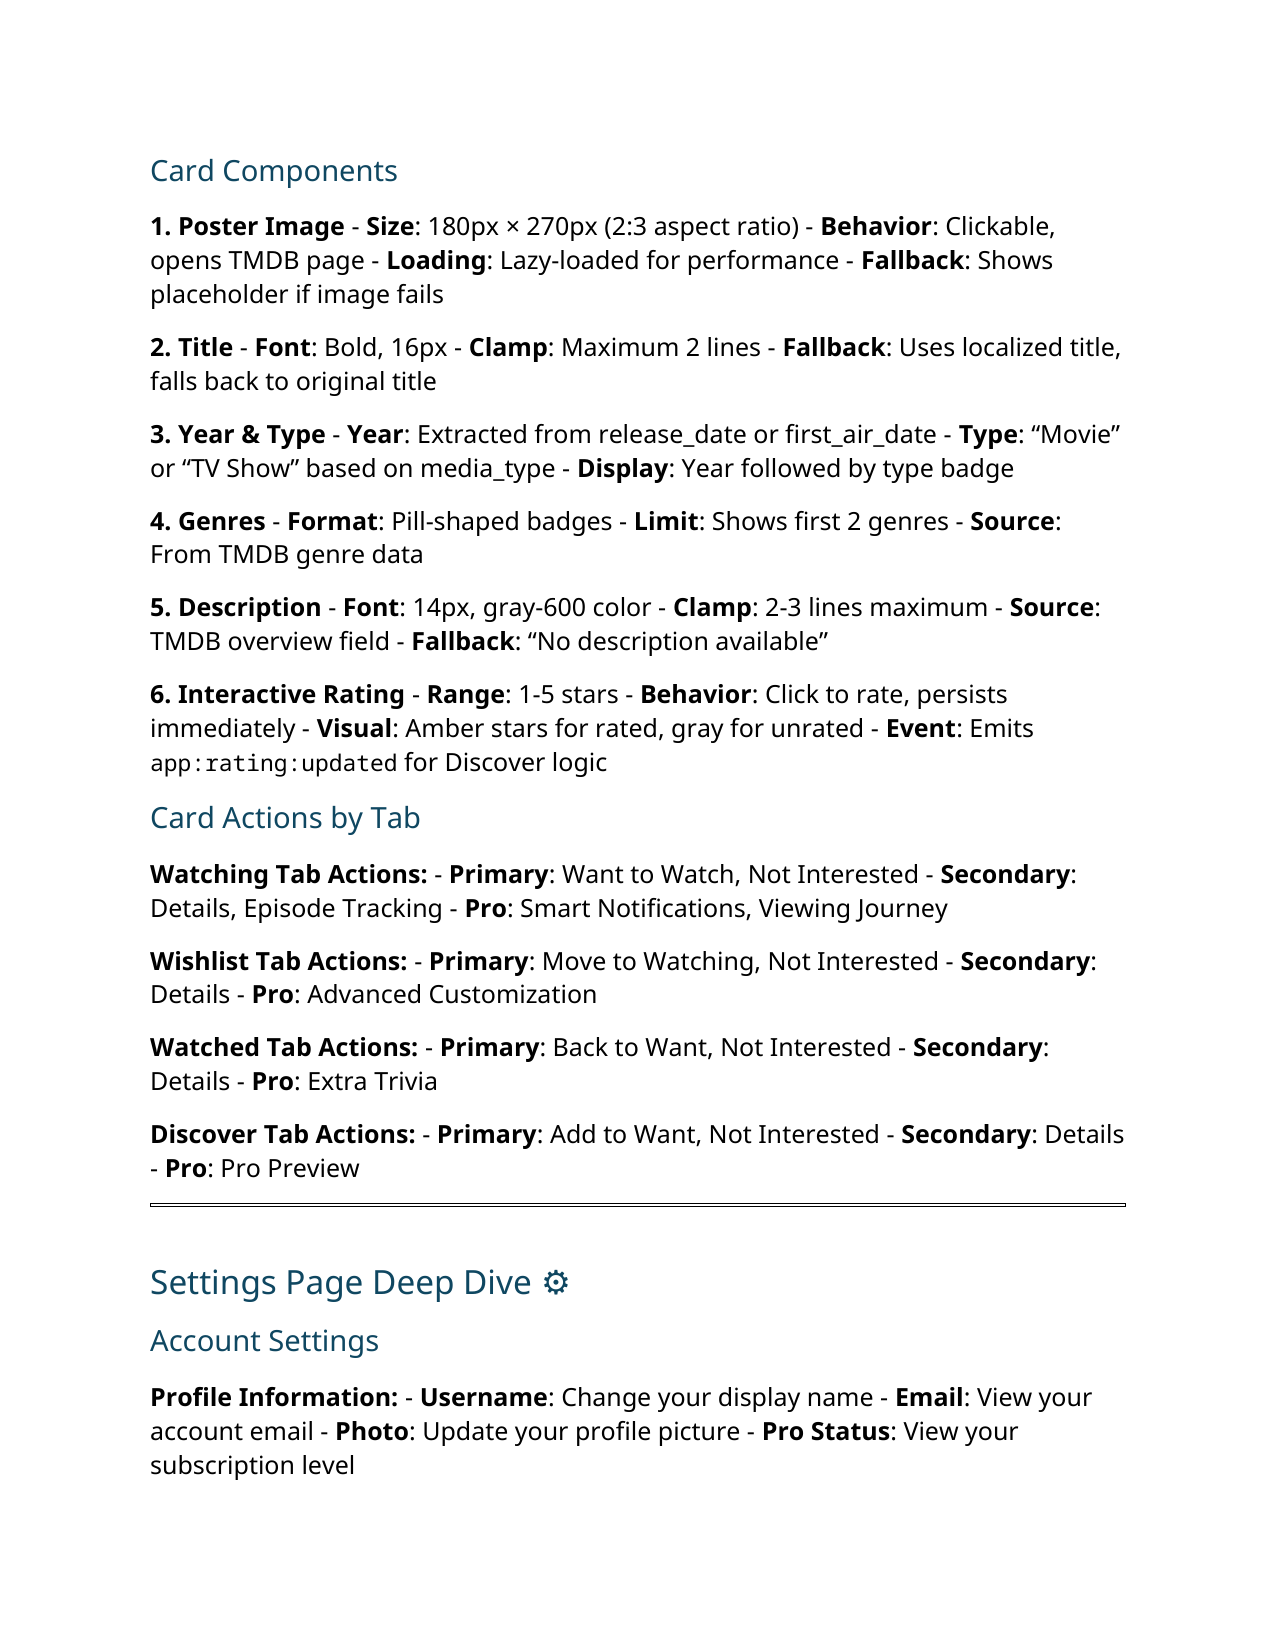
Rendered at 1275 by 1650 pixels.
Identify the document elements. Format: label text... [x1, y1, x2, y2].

text Watching Tab Actions: - Primary: Want to Watch, Not Interested - Secondary: Details, Episode Tracking - Pro: Smart Notifications, Viewing Journey [150, 856, 1125, 924]
text Discover Tab Actions: - Primary: Add to Want, Not Interested - Secondary: Details - Pro: Pro Preview [150, 1117, 1125, 1185]
text 5. Description - Font: 14px, gray-600 color - Clamp: 2-3 lines maximum - Source: TMDB overview field - Fallback: “No description available” [150, 590, 1125, 658]
text 1. Poster Image - Size: 180px × 270px (2:3 aspect ratio) - Behavior: Clickable, opens TMDB page - Loading: Lazy-loaded for performance - Fallback: Shows placeholder if image fails [150, 208, 1125, 311]
text Profile Information: - Username: Change your display name - Email: View your account email - Photo: Update your profile picture - Pro Status: View your subscription level [150, 1379, 1125, 1481]
subtitle Card Components [150, 150, 1125, 190]
text 6. Interactive Rating - Range: 1-5 stars - Behavior: Click to rate, persists immediately - Visual: Amber stars for rated, gray for unrated - Event: Emits app:rating:updated for Discover logic [150, 677, 1125, 779]
text Wishlist Tab Actions: - Primary: Move to Watching, Not Interested - Secondary: Details - Pro: Advanced Customization [150, 943, 1125, 1011]
subtitle Card Actions by Tab [150, 798, 1125, 837]
subtitle Settings Page Deep Dive ⚙️ [150, 1259, 1125, 1304]
text Watched Tab Actions: - Primary: Back to Want, Not Interested - Secondary: Details - Pro: Extra Trivia [150, 1030, 1125, 1098]
subtitle Account Settings [150, 1321, 1125, 1360]
text 4. Genres - Format: Pill-shaped badges - Limit: Shows first 2 genres - Source: From TMDB genre data [150, 503, 1125, 571]
text 2. Title - Font: Bold, 16px - Clamp: Maximum 2 lines - Fallback: Uses localized title, falls back to original title [150, 329, 1125, 397]
text 3. Year & Type - Year: Extracted from release_date or first_air_date - Type: “Movie” or “TV Show” based on media_type - Display: Year followed by type badge [150, 416, 1125, 484]
